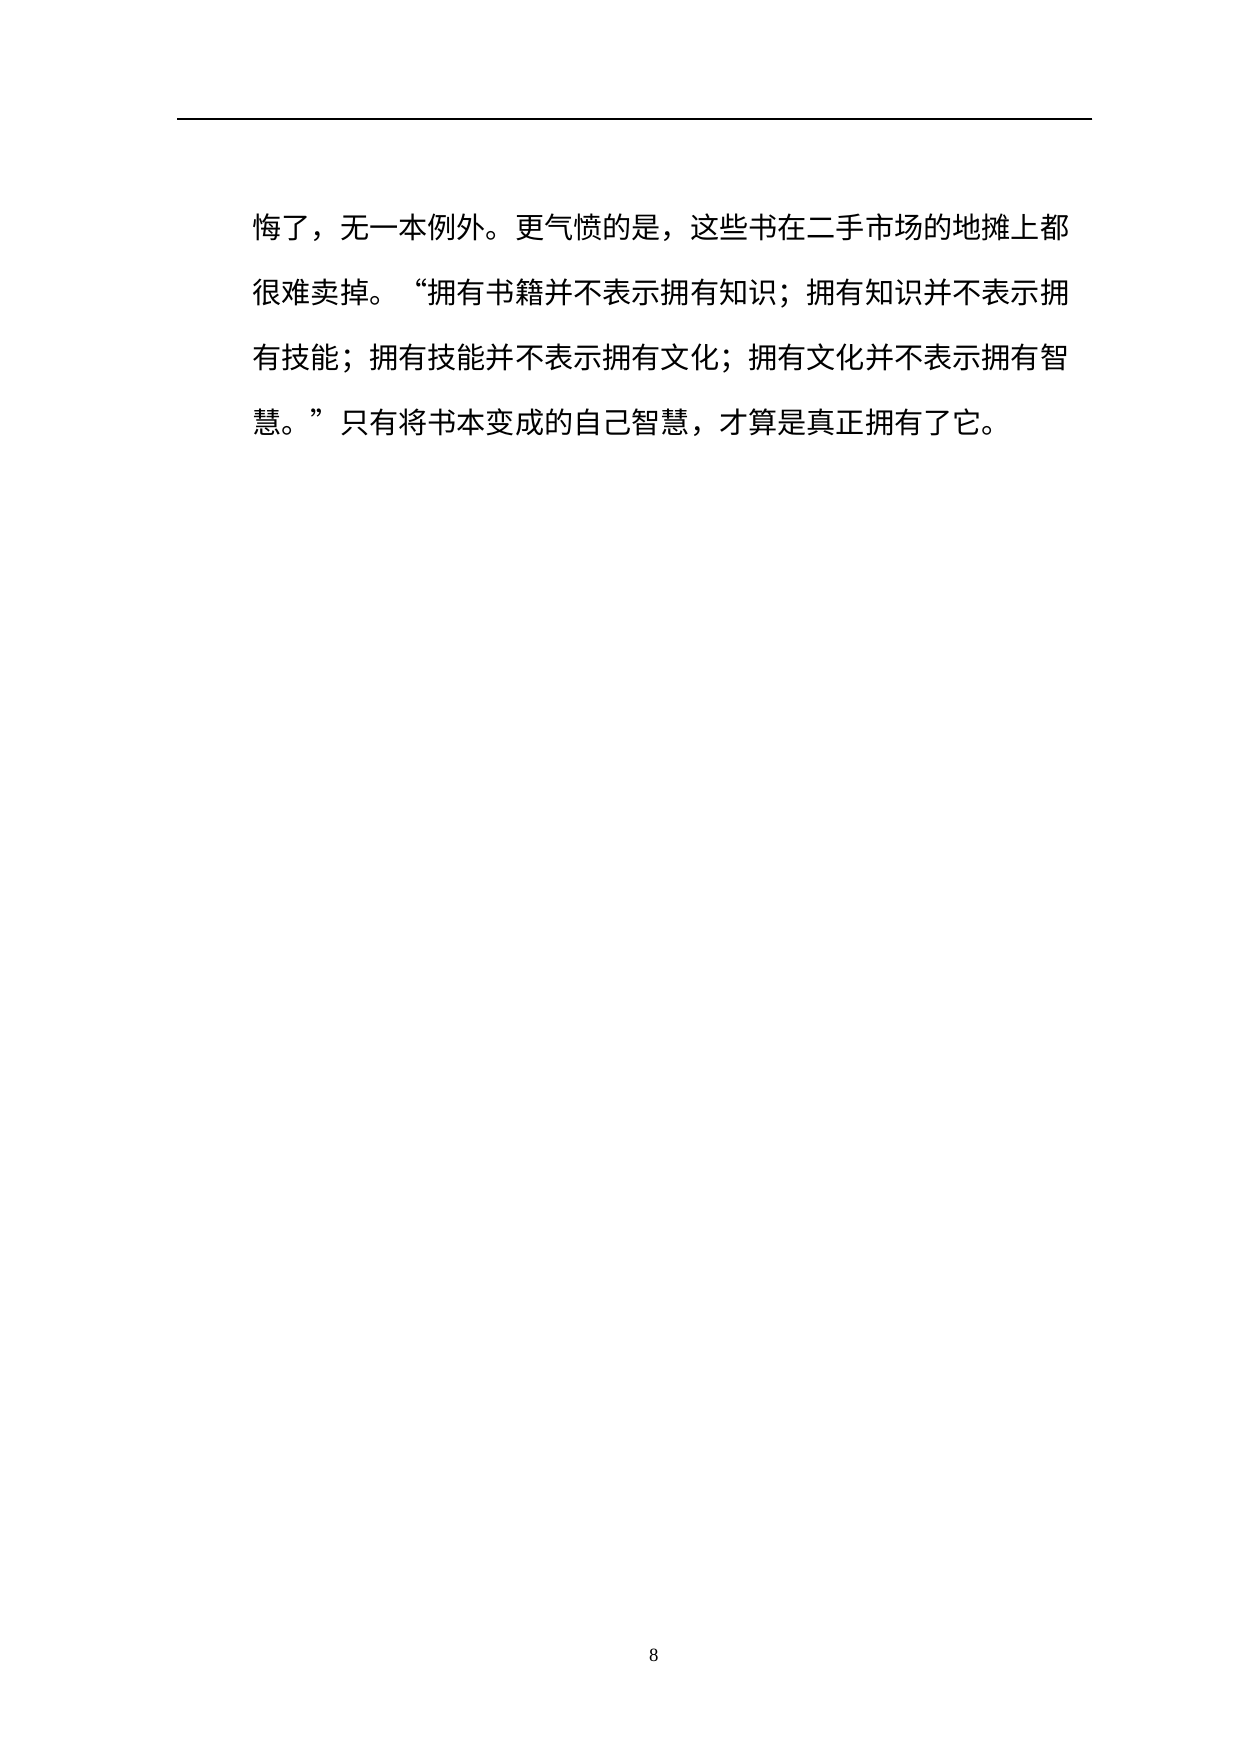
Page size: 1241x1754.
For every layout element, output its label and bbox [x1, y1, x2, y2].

text [252, 193, 1092, 453]
